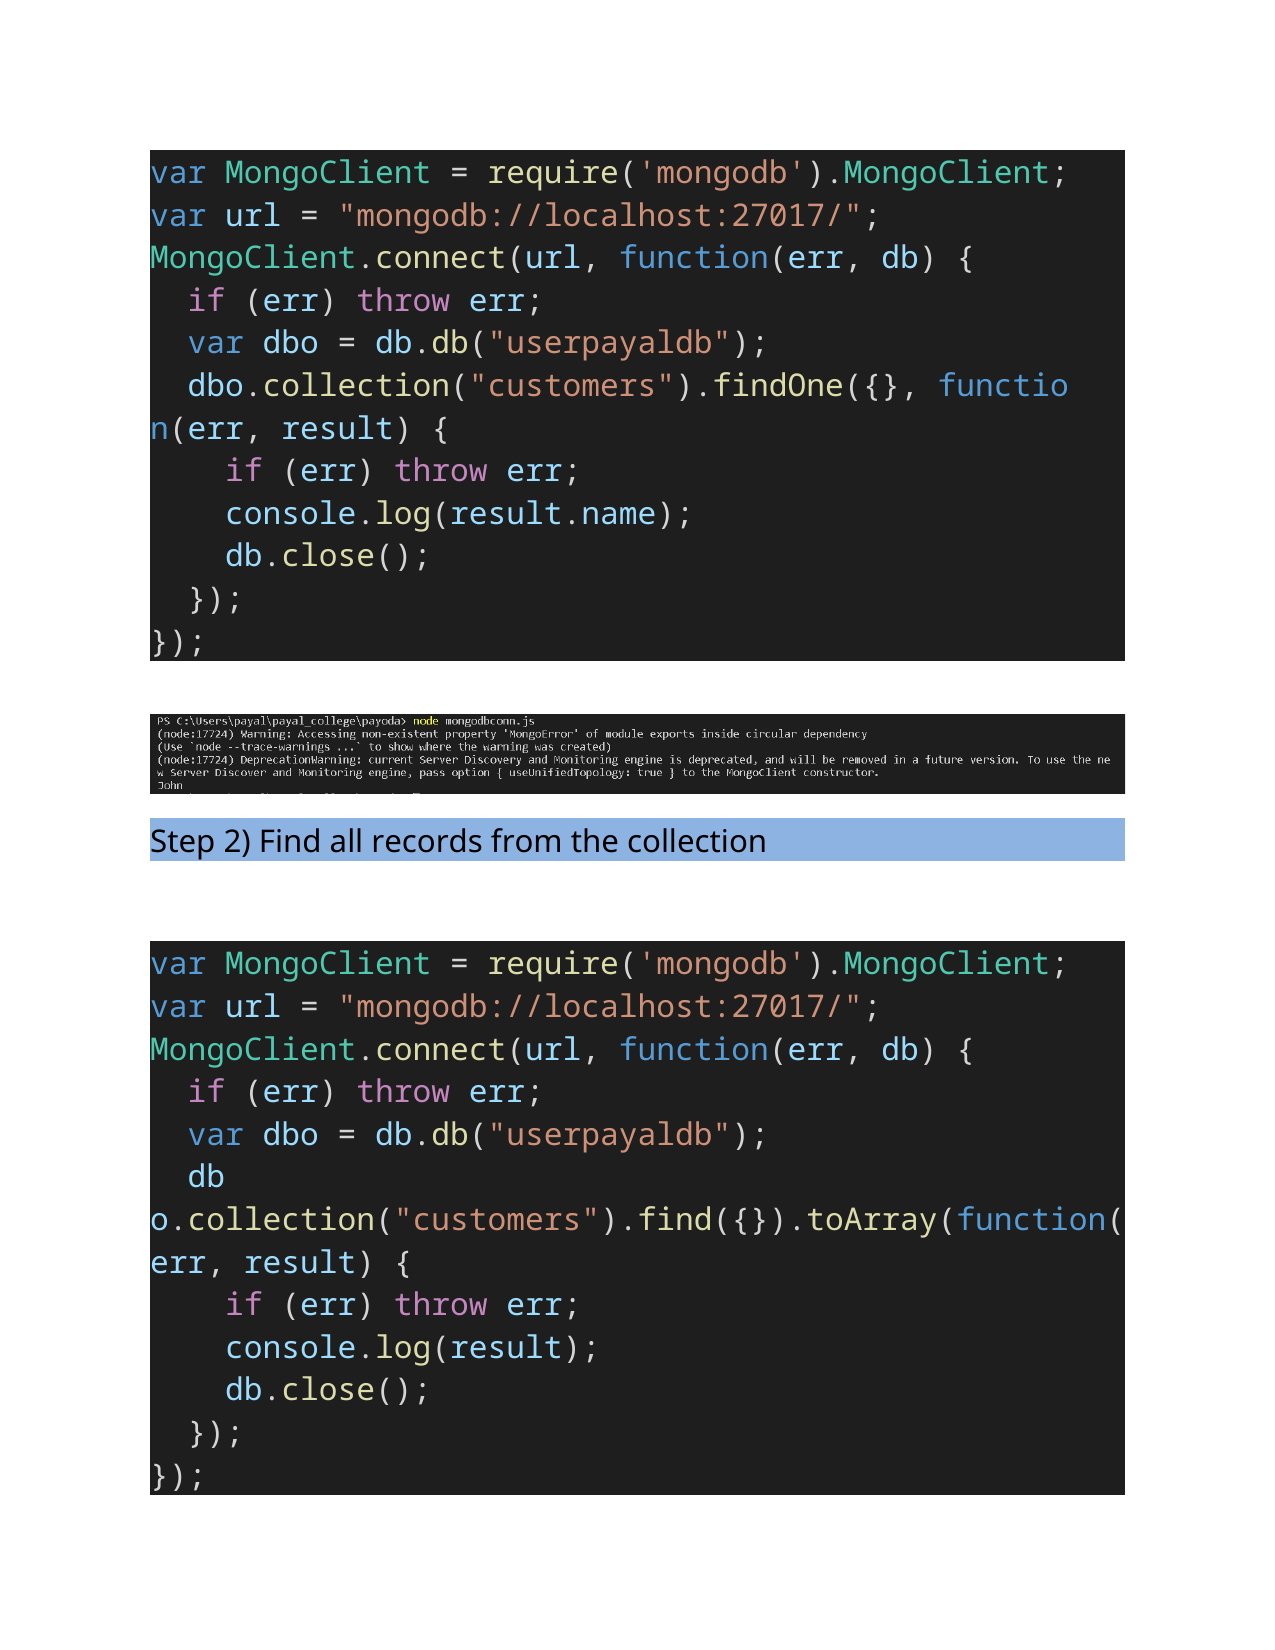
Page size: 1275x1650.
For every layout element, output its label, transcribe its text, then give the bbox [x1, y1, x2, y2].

text }); [150, 1410, 1125, 1453]
text }); [150, 1453, 1125, 1495]
text dbo.collection("customers").find({}).toArray(function(err, result) { [150, 1154, 1125, 1282]
text db.close(); [150, 533, 1125, 576]
text if (err) throw err; [150, 278, 1125, 320]
text var dbo = db.db("userpayaldb"); [150, 320, 1125, 363]
text dbo.collection("customers").findOne({}, function(err, result) { [150, 363, 1125, 448]
text if (err) throw err; [150, 1282, 1125, 1325]
text }); [150, 576, 1125, 619]
text Step 2) Find all records from the collection [150, 818, 1125, 861]
text MongoClient.connect(url, function(err, db) { [150, 1027, 1125, 1069]
text db.close(); [150, 1367, 1125, 1410]
text if (err) throw err; [150, 448, 1125, 491]
text if (err) throw err; [150, 1069, 1125, 1112]
text var dbo = db.db("userpayaldb"); [150, 1112, 1125, 1154]
text console.log(result.name); [150, 491, 1125, 533]
text var url = "mongodb://localhost:27017/"; [150, 193, 1125, 235]
picture [150, 714, 1125, 794]
text MongoClient.connect(url, function(err, db) { [150, 235, 1125, 278]
text console.log(result); [150, 1325, 1125, 1367]
text var MongoClient = require('mongodb').MongoClient; [150, 941, 1125, 984]
text var url = "mongodb://localhost:27017/"; [150, 984, 1125, 1027]
text }); [150, 619, 1125, 661]
text var MongoClient = require('mongodb').MongoClient; [150, 150, 1125, 193]
